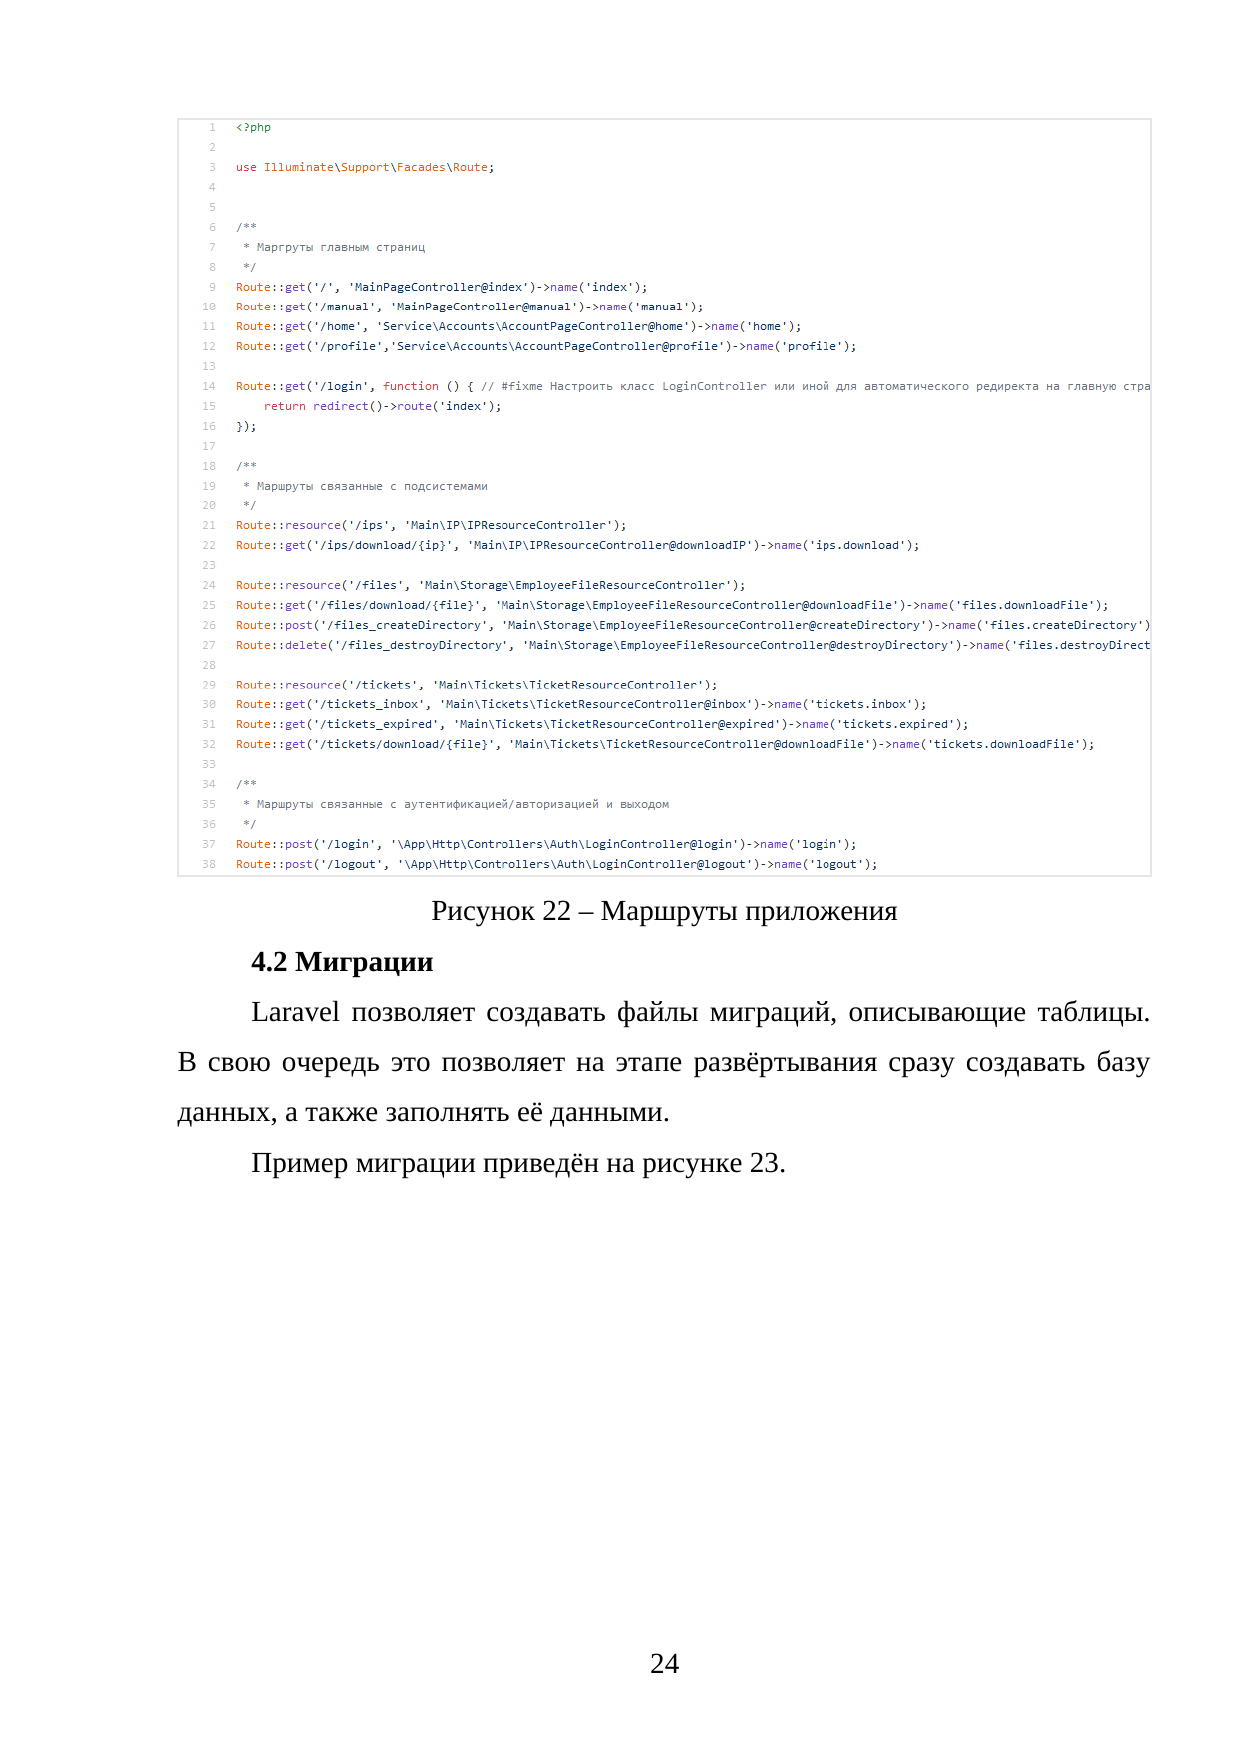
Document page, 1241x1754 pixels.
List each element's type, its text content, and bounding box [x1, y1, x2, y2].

picture [179, 120, 1150, 875]
text 4.2 Миграции [177, 944, 1152, 977]
text Laravel позволяет создавать файлы миграций, описывающие таблицы. В свою очередь это позволяет на этапе развёртывания сразу создавать базу данных, а также заполнять её данными. [177, 994, 1152, 1128]
text Пример миграции приведён на рисунке 23. [177, 1145, 1152, 1178]
